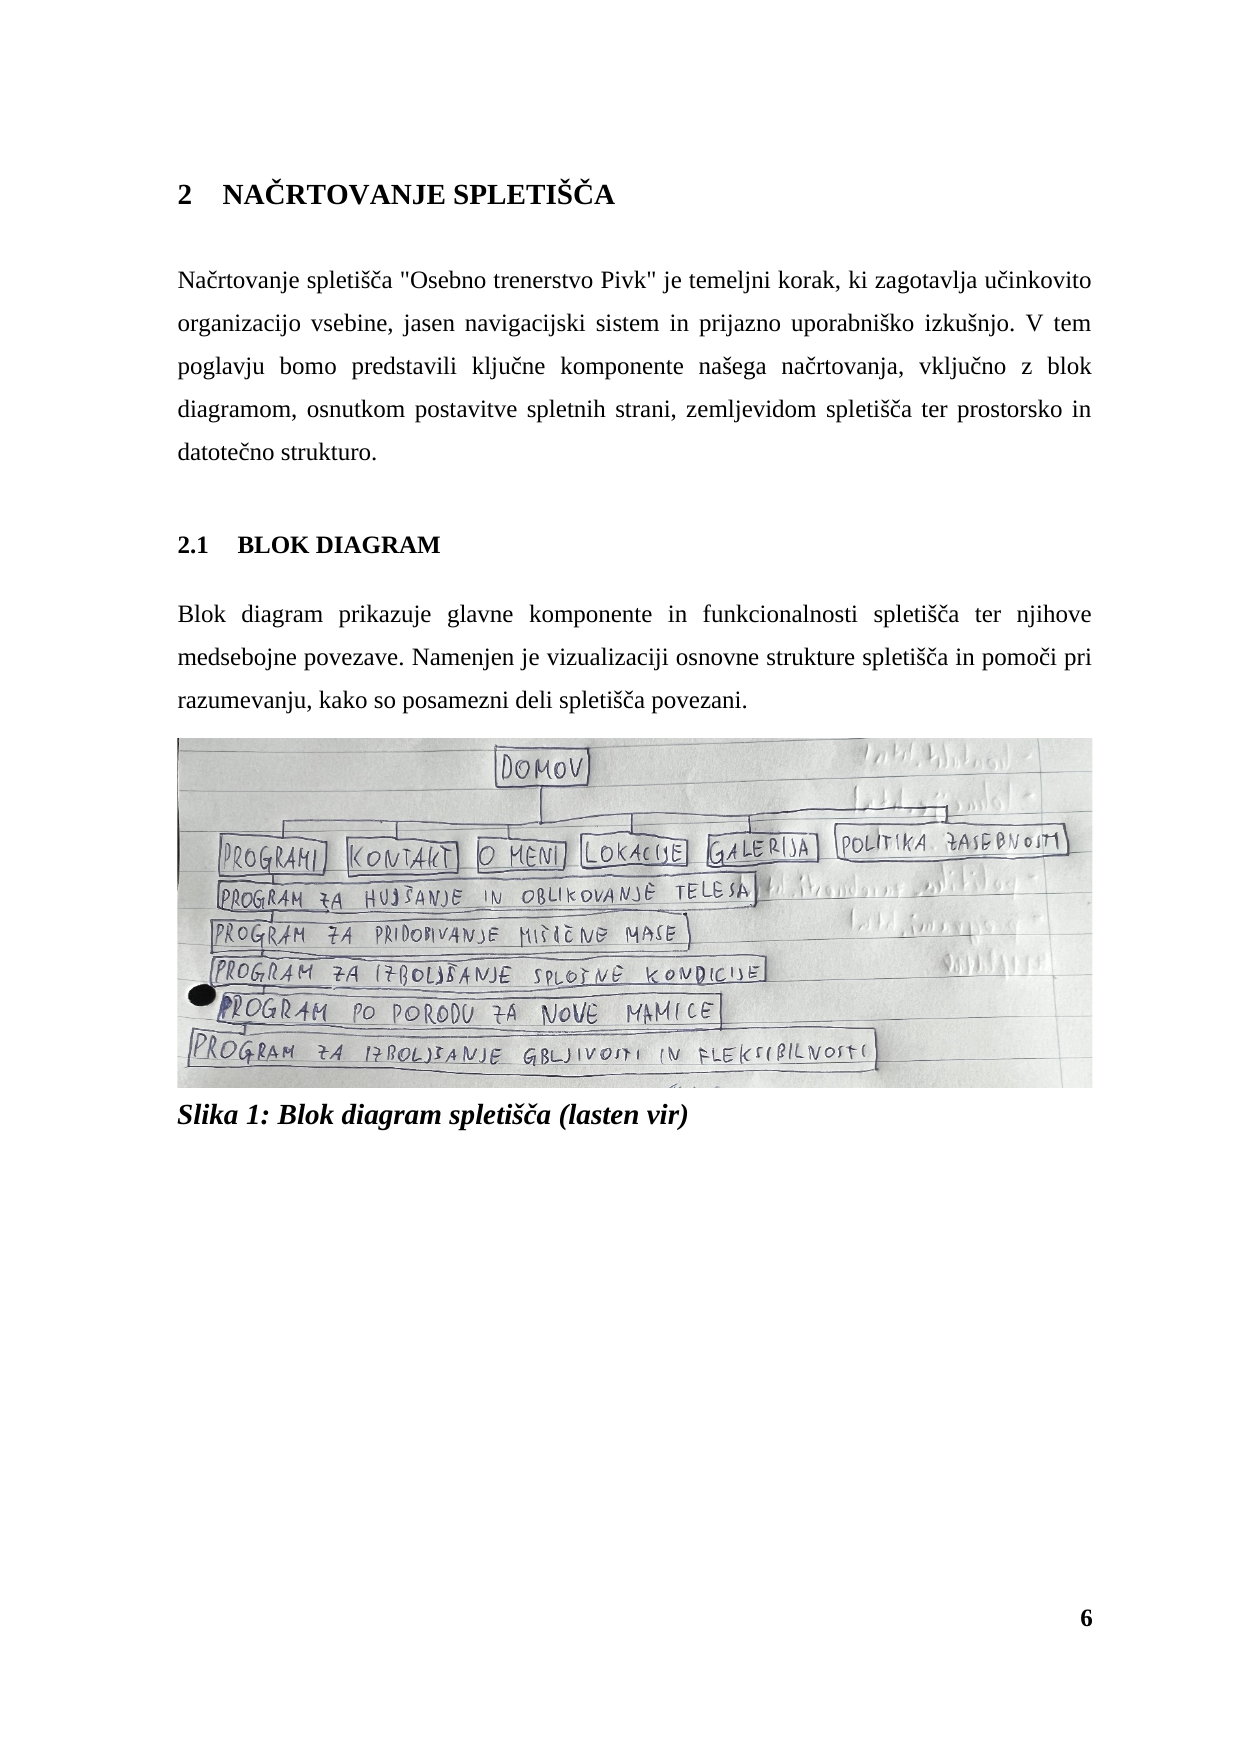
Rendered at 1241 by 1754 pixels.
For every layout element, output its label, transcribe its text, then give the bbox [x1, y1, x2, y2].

subtitle Blok diagram [177, 531, 1092, 559]
text Blok diagram prikazuje glavne komponente in funkcionalnosti spletišča ter njihove medsebojne povezave. Namenjen je vizualizaciji osnovne strukture spletišča in pomoči pri razumevanju, kako so posamezni deli spletišča povezani. [177, 599, 1092, 714]
picture [177, 738, 1093, 1088]
text Načrtovanje spletišča "Osebno trenerstvo Pivk" je temeljni korak, ki zagotavlja učinkovito organizacijo vsebine, jasen navigacijski sistem in prijazno uporabniško izkušnjo. V tem poglavju bomo predstavili ključne komponente našega načrtovanja, vključno z blok diagramom, osnutkom postavitve spletnih strani, zemljevidom spletišča ter prostorsko in datotečno strukturo. [177, 265, 1092, 466]
subtitle Načrtovanje spletišča [177, 177, 1092, 211]
